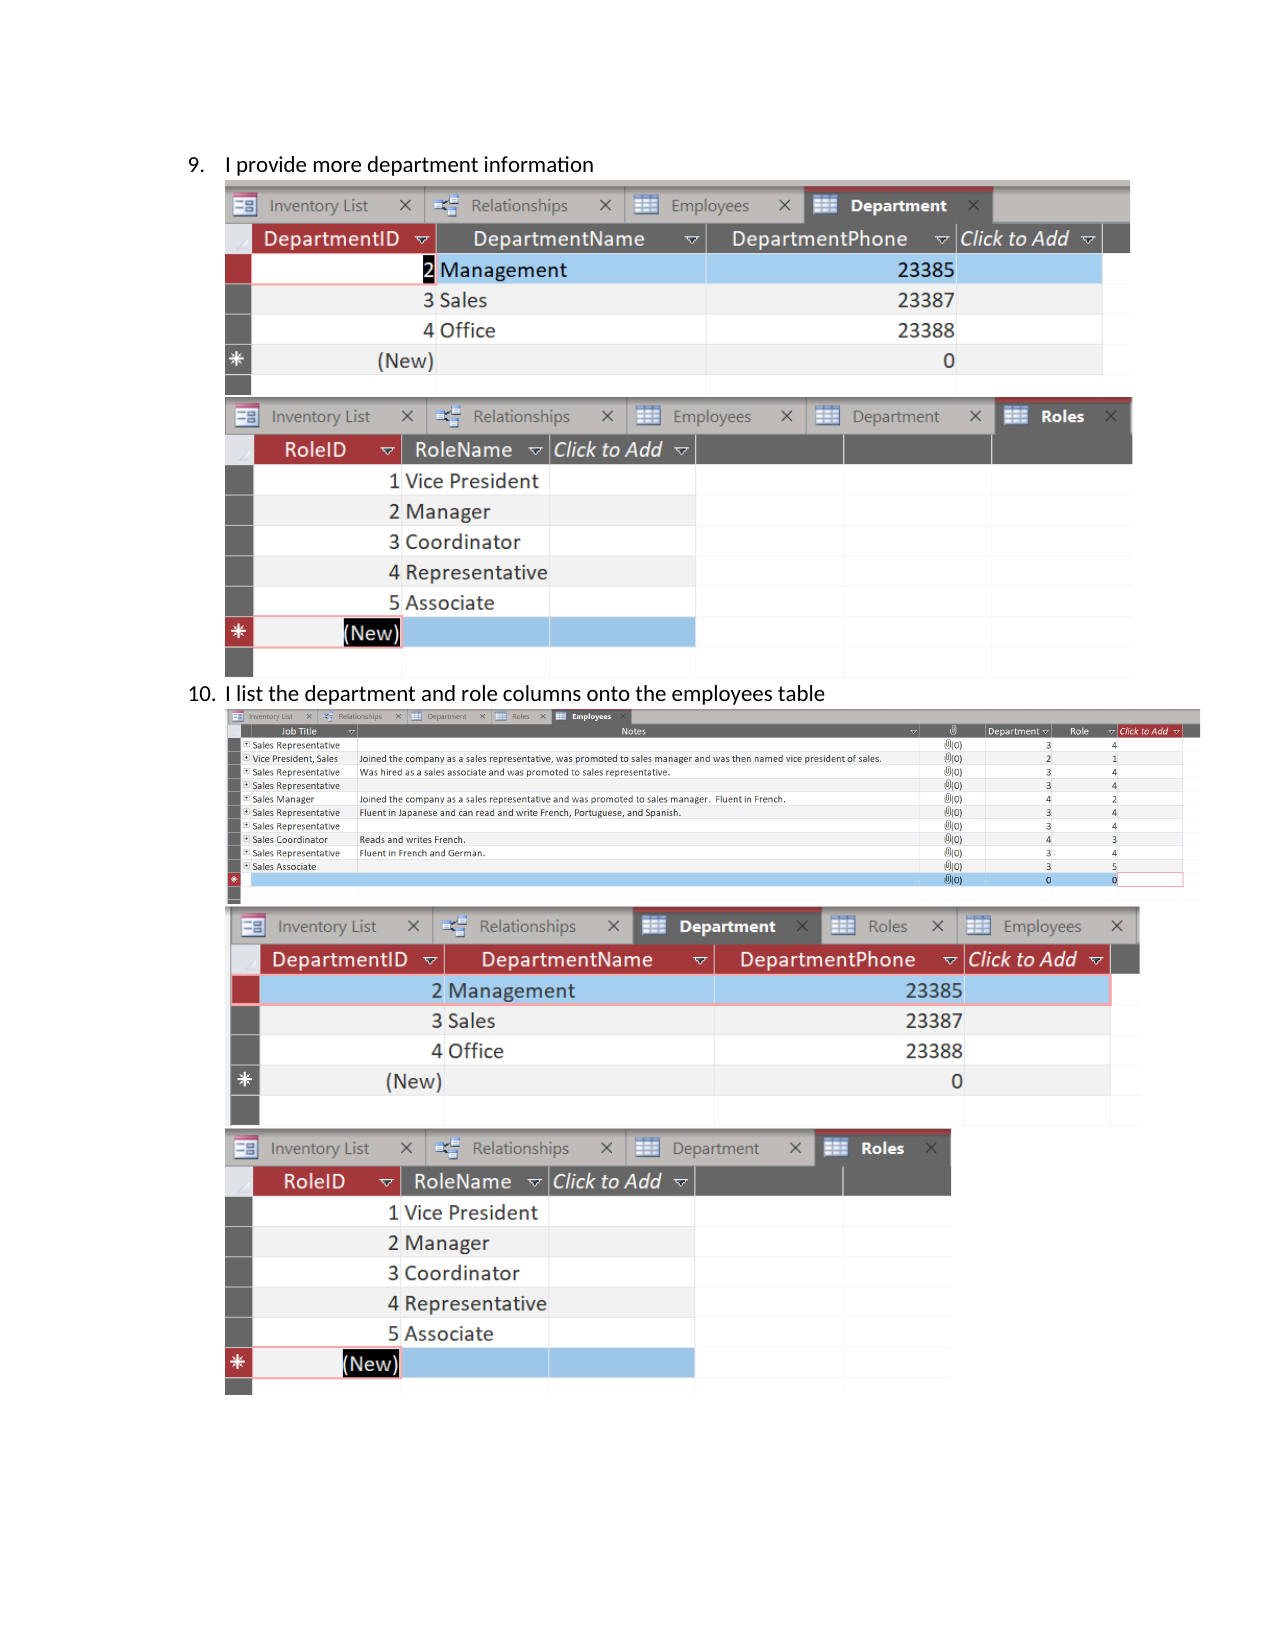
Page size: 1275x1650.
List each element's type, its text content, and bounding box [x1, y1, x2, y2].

picture [225, 906, 1140, 1126]
picture [225, 397, 1133, 678]
picture [225, 180, 1131, 395]
picture [225, 709, 1200, 904]
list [187, 679, 1125, 1395]
picture [225, 1128, 952, 1395]
